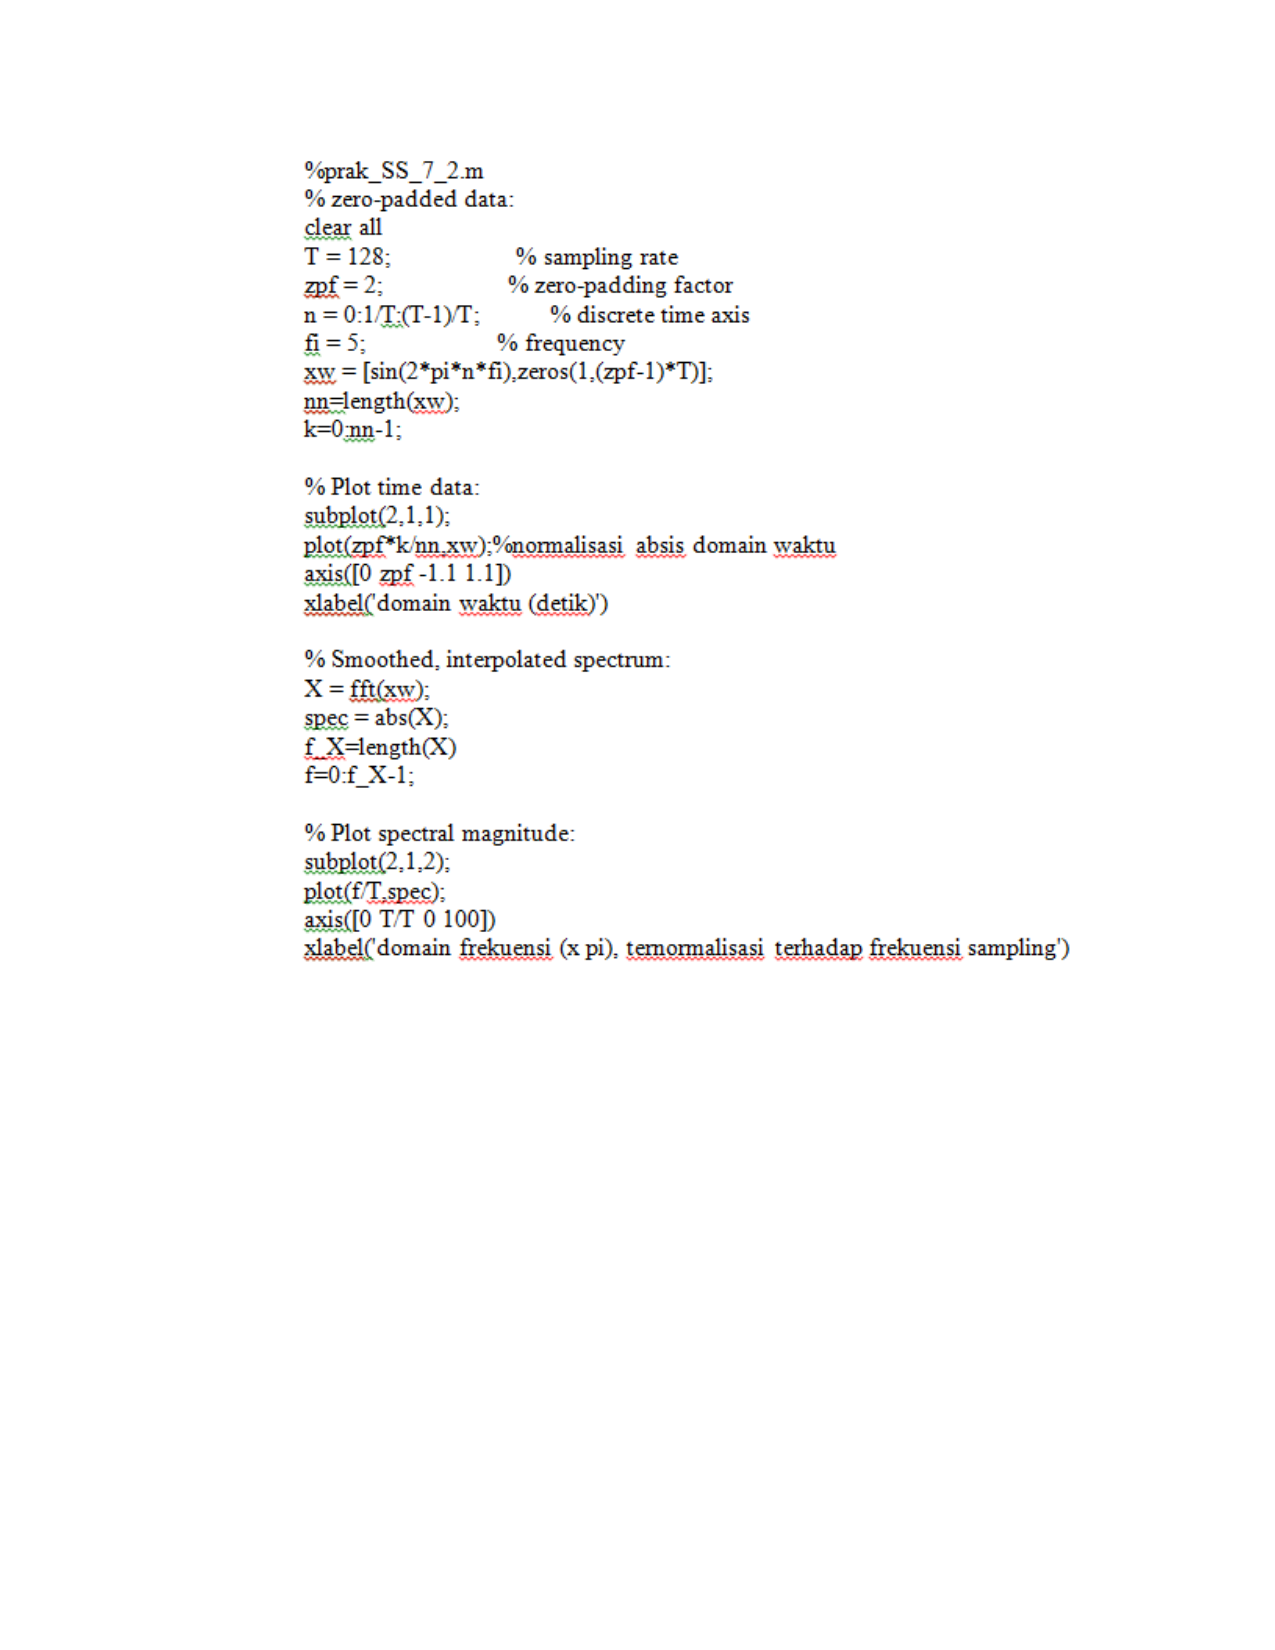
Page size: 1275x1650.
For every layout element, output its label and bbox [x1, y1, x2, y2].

picture [300, 150, 1093, 979]
